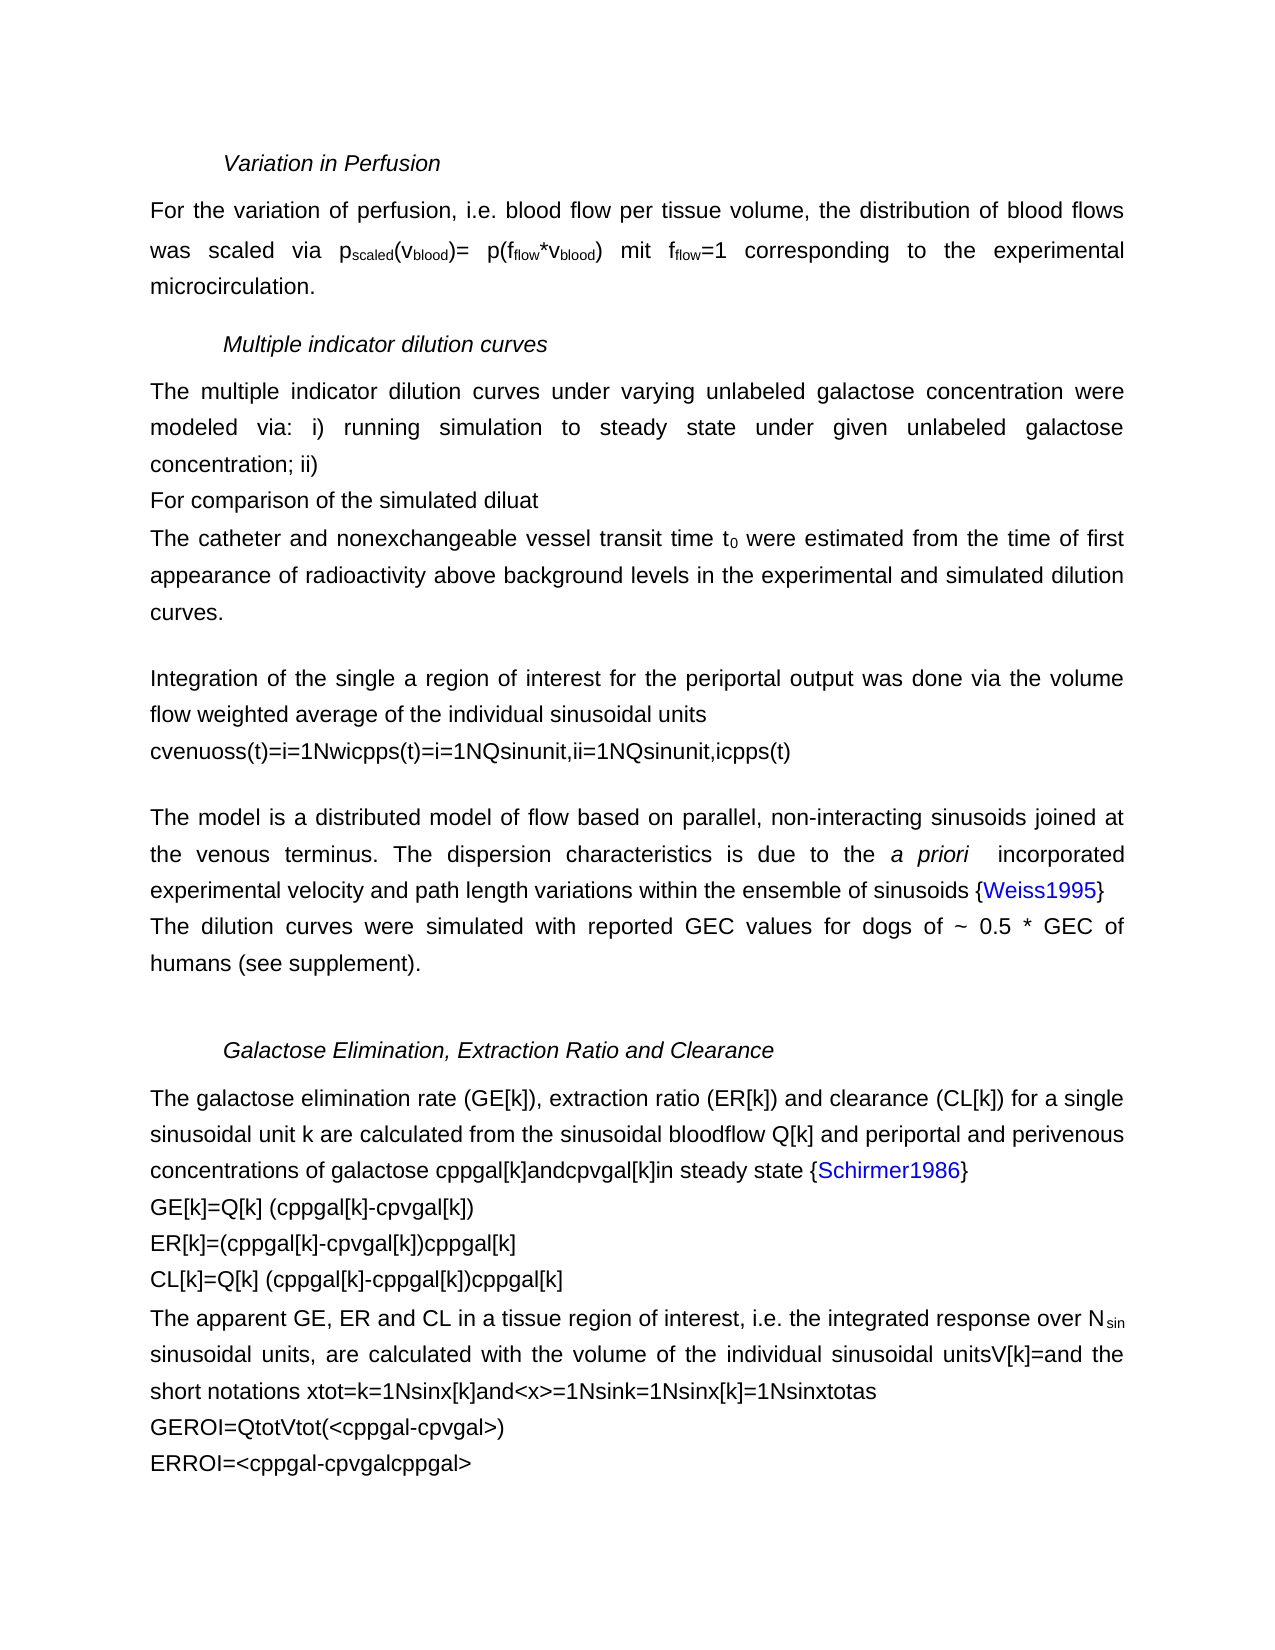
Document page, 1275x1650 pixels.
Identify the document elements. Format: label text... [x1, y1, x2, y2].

text The model is a distributed model of flow based on parallel, non-interacting sinusoids joined at the venous terminus. The dispersion characteristics is due to the a priori incorporated experimental velocity and path length variations within the ensemble of sinusoids {Weiss1995} [150, 804, 1125, 903]
subtitle Multiple indicator dilution curves [223, 331, 1125, 357]
subtitle Galactose Elimination, Extraction Ratio and Clearance [223, 1037, 1125, 1063]
text The apparent GE, ER and CL in a tissue region of interest, i.e. the integrated response over Nsin sinusoidal units, are calculated with the volume of the individual sinusoidal unitsV[k]=and the short notations xtot=k=1Nsinx[k]and<x>=1Nsink=1Nsinx[k]=1Nsinxtotas [150, 1303, 1125, 1404]
text For comparison of the simulated diluat [150, 487, 1125, 513]
text GEROI=QtotVtot(<cppgal-cpvgal>) [150, 1414, 1125, 1440]
text ER[k]=(cppgal[k]-cpvgal[k])cppgal[k] [150, 1230, 1125, 1256]
text ERROI=<cppgal-cpvgalcppgal> [150, 1450, 1125, 1477]
text CL[k]=Q[k] (cppgal[k]-cppgal[k])cppgal[k] [150, 1266, 1125, 1293]
text Integration of the single a region of interest for the periportal output was done via the volume flow weighted average of the individual sinusoidal units [150, 665, 1125, 728]
text For the variation of perfusion, i.e. blood flow per tissue volume, the distribution of blood flows was scaled via pscaled(vblood)= p(fflow*vblood) mit fflow=1 corresponding to the experimental microcirculation. [150, 197, 1125, 300]
text The dilution curves were simulated with reported GEC values for dogs of ~ 0.5 * GEC of humans (see supplement). [150, 913, 1125, 976]
text The galactose elimination rate (GE[k]), extraction ratio (ER[k]) and clearance (CL[k]) for a single sinusoidal unit k are calculated from the sinusoidal bloodflow Q[k] and periportal and perivenous concentrations of galactose cppgal[k]andcpvgal[k]in steady state {Schirmer1986} [150, 1084, 1125, 1183]
text The catheter and nonexchangeable vessel transit time t0 were estimated from the time of first appearance of radioactivity above background levels in the experimental and simulated dilution curves. [150, 523, 1125, 625]
text cvenuoss(t)=i=1Nwicpps(t)=i=1NQsinunit,ii=1NQsinunit,icpps(t) [150, 738, 1125, 764]
text The multiple indicator dilution curves under varying unlabeled galactose concentration were modeled via: i) running simulation to steady state under given unlabeled galactose concentration; ii) [150, 378, 1125, 477]
subtitle Variation in Perfusion [223, 150, 1125, 176]
text GE[k]=Q[k] (cppgal[k]-cpvgal[k]) [150, 1193, 1125, 1220]
